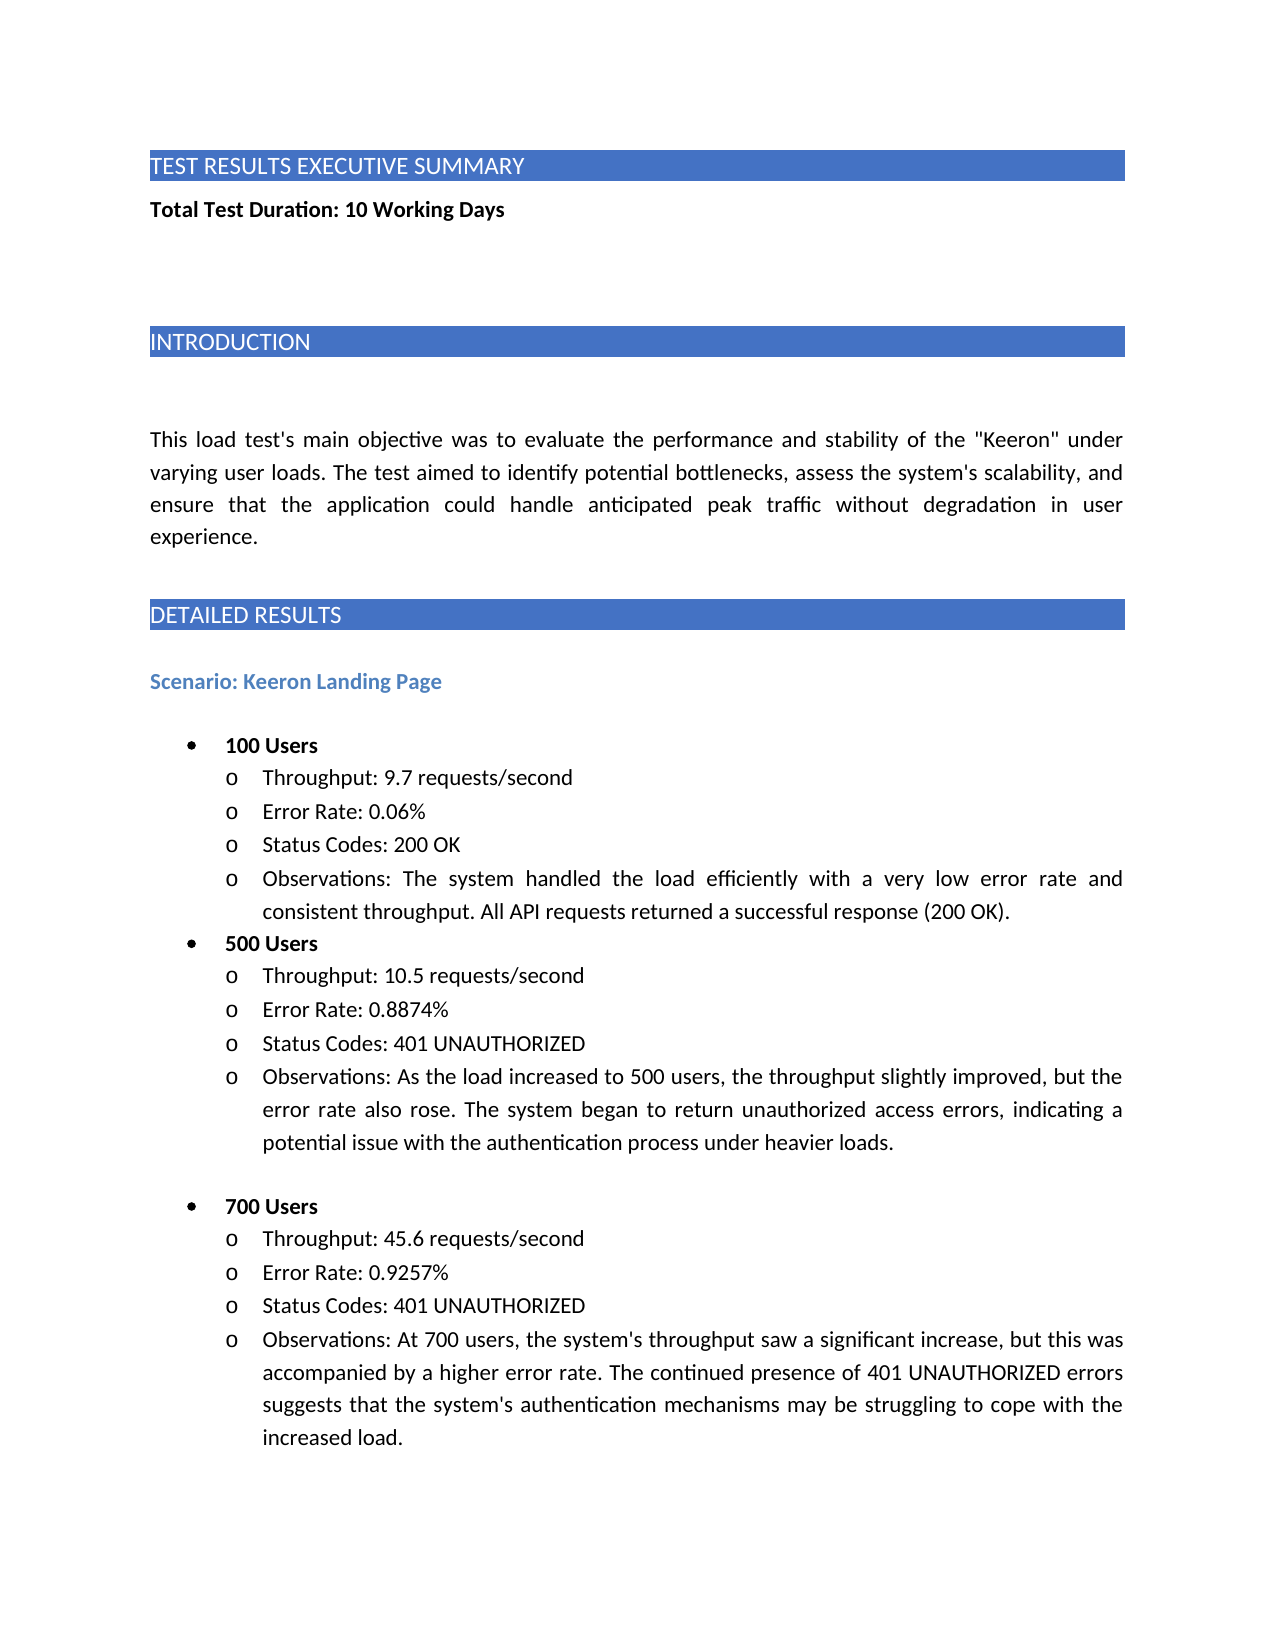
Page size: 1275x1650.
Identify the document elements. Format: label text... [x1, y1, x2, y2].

list Status Codes: 401 UNAUTHORIZED [225, 1291, 1125, 1321]
list Observations: At 700 users, the system's throughput saw a significant increase, but this was accompanied by a higher error rate. The continued presence of 401 UNAUTHORIZED errors suggests that the system's authentication mechanisms may be struggling to cope with the increased load. [225, 1325, 1125, 1451]
list Error Rate: 0.06% [225, 797, 1125, 826]
subtitle Test Results Executive Summary [150, 150, 1125, 181]
list Error Rate: 0.8874% [225, 995, 1125, 1024]
text Scenario: Keeron Landing Page [150, 667, 1125, 695]
list Observations: The system handled the load efficiently with a very low error rate and consistent throughput. All API requests returned a successful response (200 OK). [225, 864, 1125, 925]
list Status Codes: 200 OK [225, 830, 1125, 859]
list 100 Users [187, 731, 1125, 759]
list 500 Users [187, 929, 1125, 957]
subtitle Introduction [150, 326, 1125, 357]
list Throughput: 10.5 requests/second [225, 962, 1125, 991]
list Throughput: 45.6 requests/second [225, 1224, 1125, 1253]
list Error Rate: 0.9257% [225, 1258, 1125, 1287]
text This load test's main objective was to evaluate the performance and stability of the "Keeron" under varying user loads. The test aimed to identify potential bottlenecks, assess the system's scalability, and ensure that the application could handle anticipated peak traffic without degradation in user experience. [150, 425, 1125, 550]
subtitle DETAILED RESULTS [150, 599, 1125, 630]
list Throughput: 9.7 requests/second [225, 763, 1125, 792]
list Status Codes: 401 UNAUTHORIZED [225, 1029, 1125, 1058]
text Total Test Duration: 10 Working Days [150, 195, 1125, 223]
list Observations: As the load increased to 500 users, the throughput slightly improved, but the error rate also rose. The system began to return unauthorized access errors, indicating a potential issue with the authentication process under heavier loads. [225, 1062, 1125, 1156]
list 700 Users [187, 1192, 1125, 1220]
